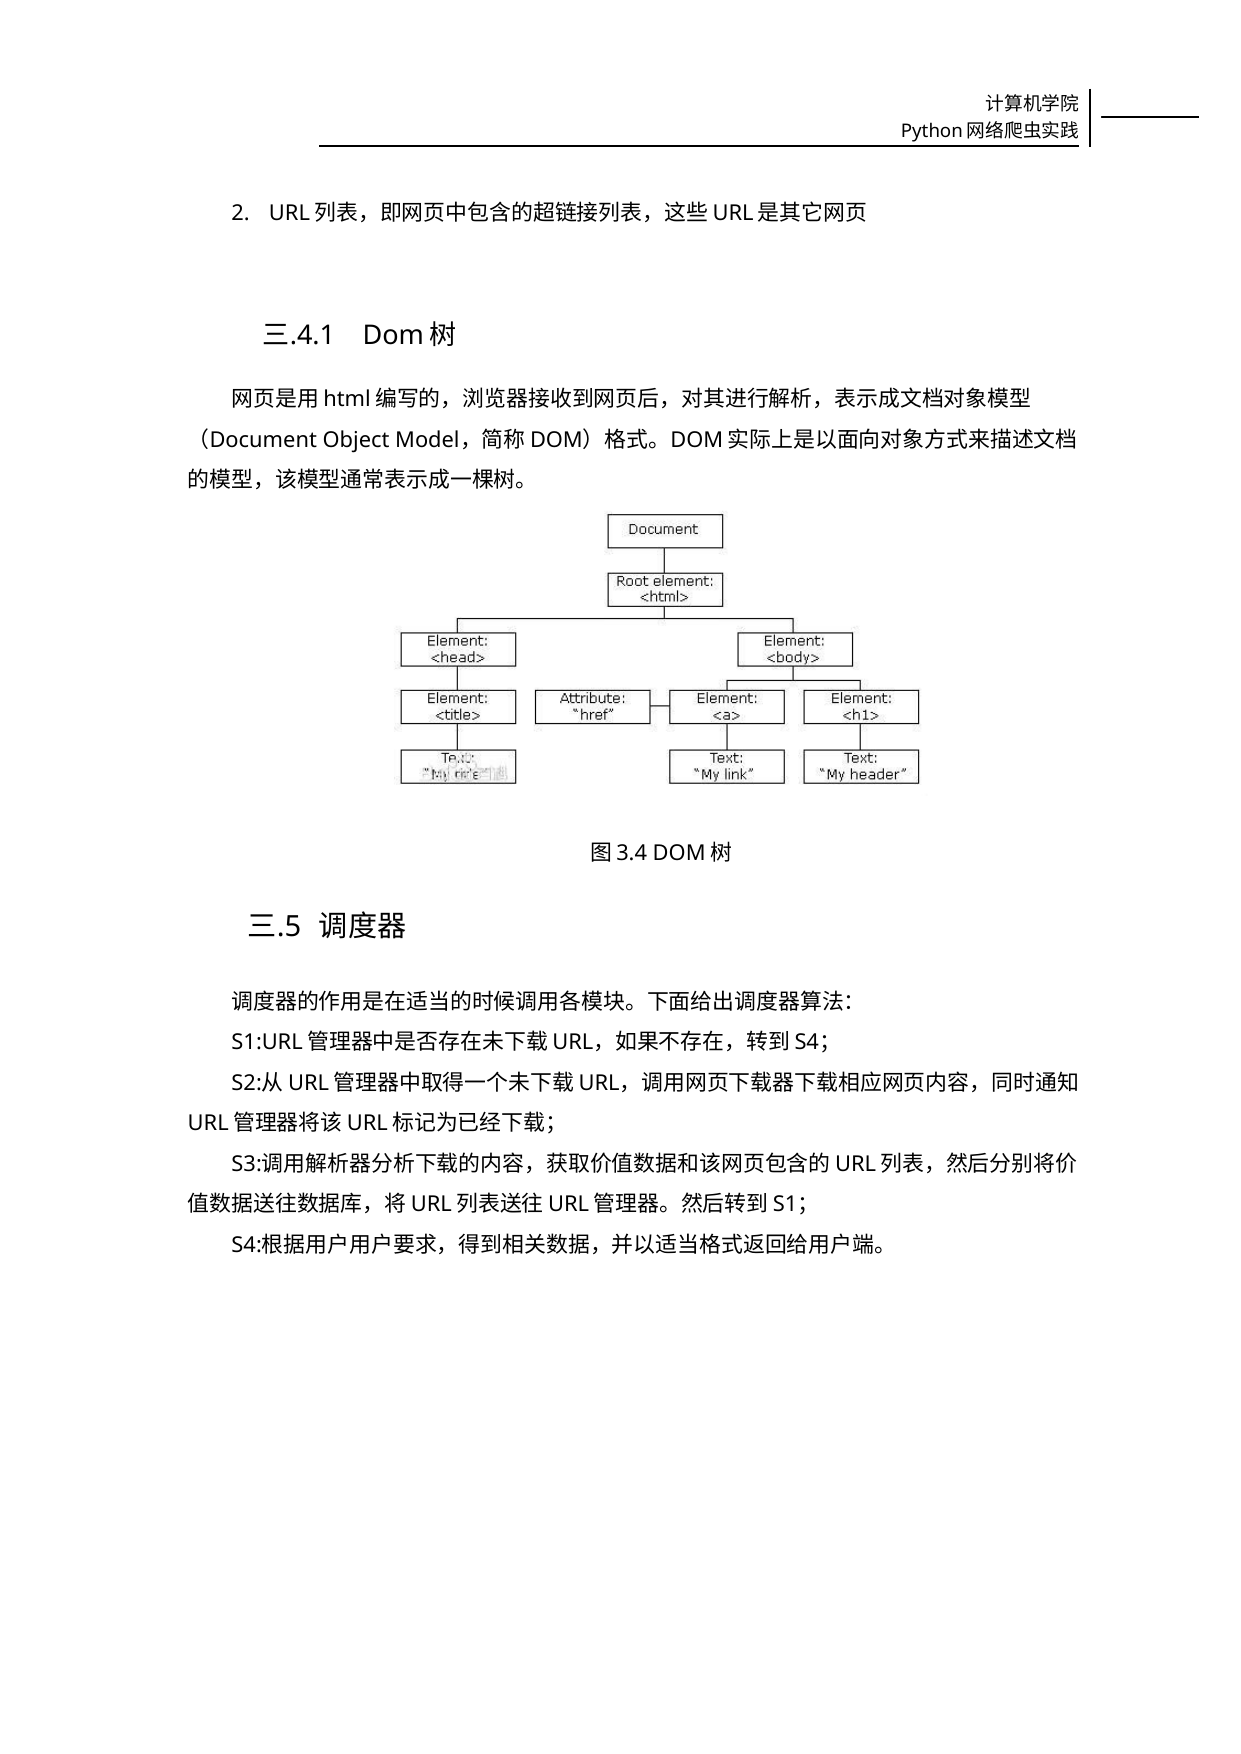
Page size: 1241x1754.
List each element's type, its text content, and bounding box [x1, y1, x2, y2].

subtitle 调度器 [247, 892, 1090, 957]
text S3:调用解析器分析下载的内容，获取价值数据和该网页包含的URL列表，然后分别将价值数据送往数据库，将URL列表送往URL管理器。然后转到S1； [187, 1145, 1090, 1218]
list URL列表，即网页中包含的超链接列表，这些URL是其它网页 [231, 194, 1090, 227]
text 图3.4 DOM树 [187, 835, 1090, 867]
subtitle Dom树 [262, 300, 1090, 365]
text S1:URL管理器中是否存在未下载URL，如果不存在，转到S4； [187, 1024, 1090, 1056]
text 网页是用html编写的，浏览器接收到网页后，对其进行解析，表示成文档对象模型（Document Object Model，简称DOM）格式。DOM实际上是以面向对象方式来描述文档的模型，该模型通常表示成一棵树。 [187, 381, 1090, 494]
text S4:根据用户用户要求，得到相关数据，并以适当格式返回给用户端。 [187, 1226, 1090, 1259]
text S2:从URL管理器中取得一个未下载URL，调用网页下载器下载相应网页内容，同时通知URL管理器将该URL标记为已经下载； [187, 1064, 1090, 1137]
text 调度器的作用是在适当的时候调用各模块。下面给出调度器算法： [187, 983, 1090, 1016]
picture [393, 502, 928, 796]
